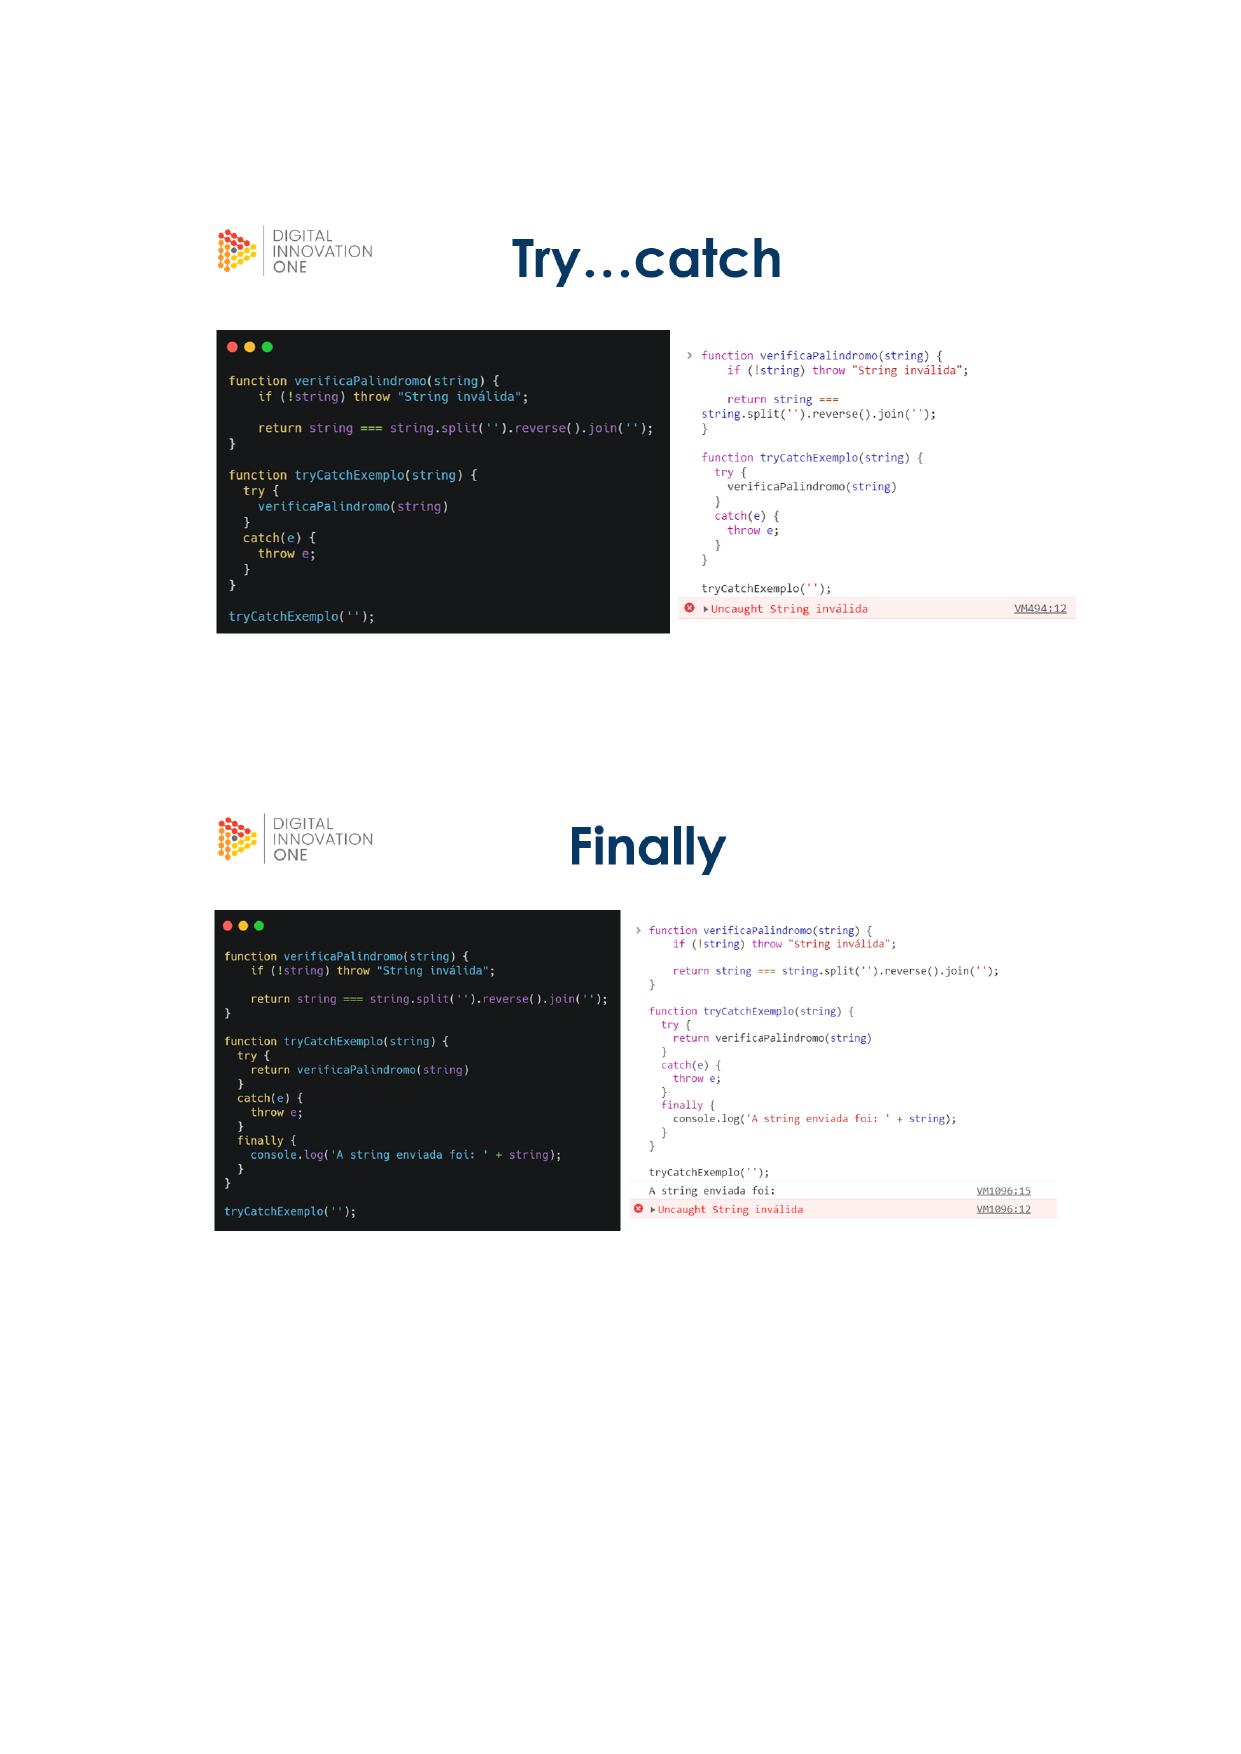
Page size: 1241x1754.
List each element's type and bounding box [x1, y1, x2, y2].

picture [177, 783, 1117, 1304]
picture [177, 195, 1117, 718]
